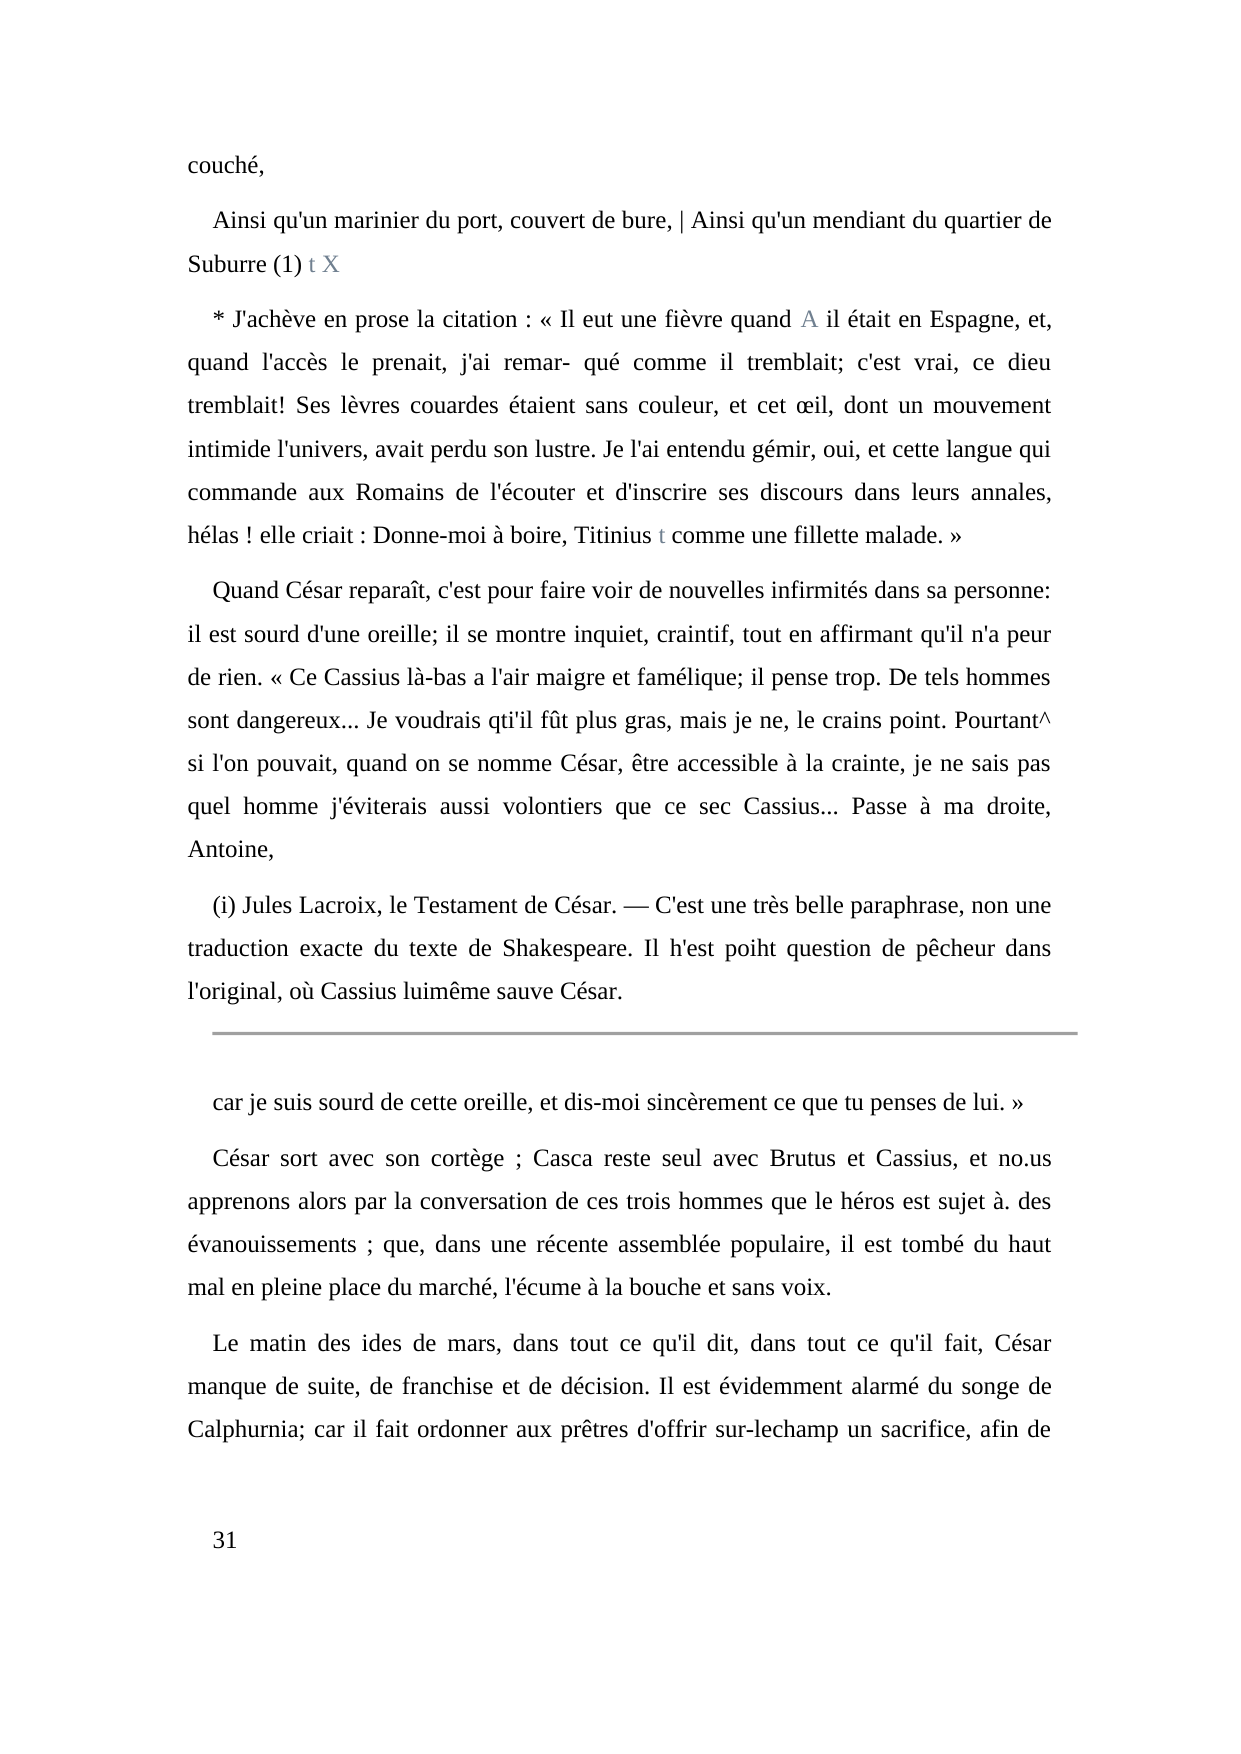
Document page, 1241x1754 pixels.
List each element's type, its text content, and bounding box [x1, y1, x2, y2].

text César sort avec son cortège ; Casca reste seul avec Brutus et Cassius, et no.us apprenons alors par la conversation de ces trois hommes que le héros est sujet à. des évanouissements ; que, dans une récente assemblée populaire, il est tombé du haut mal en pleine place du marché, l'écume à la bouche et sans voix. [187, 1143, 1053, 1301]
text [187, 150, 1053, 179]
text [187, 1328, 1053, 1443]
text car je suis sourd de cette oreille, et dis-moi sincèrement ce que tu penses de lui. » [187, 1087, 1053, 1116]
text Quand César reparaît, c'est pour faire voir de nouvelles infirmités dans sa personne: il est sourd d'une oreille; il se montre inquiet, craintif, tout en affirmant qu'il n'a peur de rien. « Ce Cassius là-bas a l'air maigre et famélique; il pense trop. De tels hommes sont dangereux... Je voudrais qti'il fût plus gras, mais je ne, le crains point. Pourtant^ si l'on pouvait, quand on se nomme César, être accessible à la crainte, je ne sais pas quel homme j'éviterais aussi volontiers que ce sec Cassius... Passe à ma droite, Antoine, [187, 576, 1053, 863]
text (i) Jules Lacroix, le Testament de César. — C'est une très belle paraphrase, non une traduction exacte du texte de Shakespeare. Il h'est poiht question de pêcheur dans l'original, où Cassius luimême sauve César. [187, 890, 1053, 1005]
text Ainsi qu'un marinier du port, couvert de bure, | Ainsi qu'un mendiant du quartier de Suburre (1) t X [187, 206, 1053, 277]
text * J'achève en prose la citation : « Il eut une fièvre quand A il était en Espagne, et, quand l'accès le prenait, j'ai remar- qué comme il tremblait; c'est vrai, ce dieu tremblait! Ses lèvres couardes étaient sans couleur, et cet œil, dont un mouvement intimide l'univers, avait perdu son lustre. Je l'ai entendu gémir, oui, et cette langue qui commande aux Romains de l'écouter et d'inscrire ses discours dans leurs annales, hélas ! elle criait : Donne-moi à boire, Titinius t comme une fillette malade. » [187, 304, 1053, 549]
